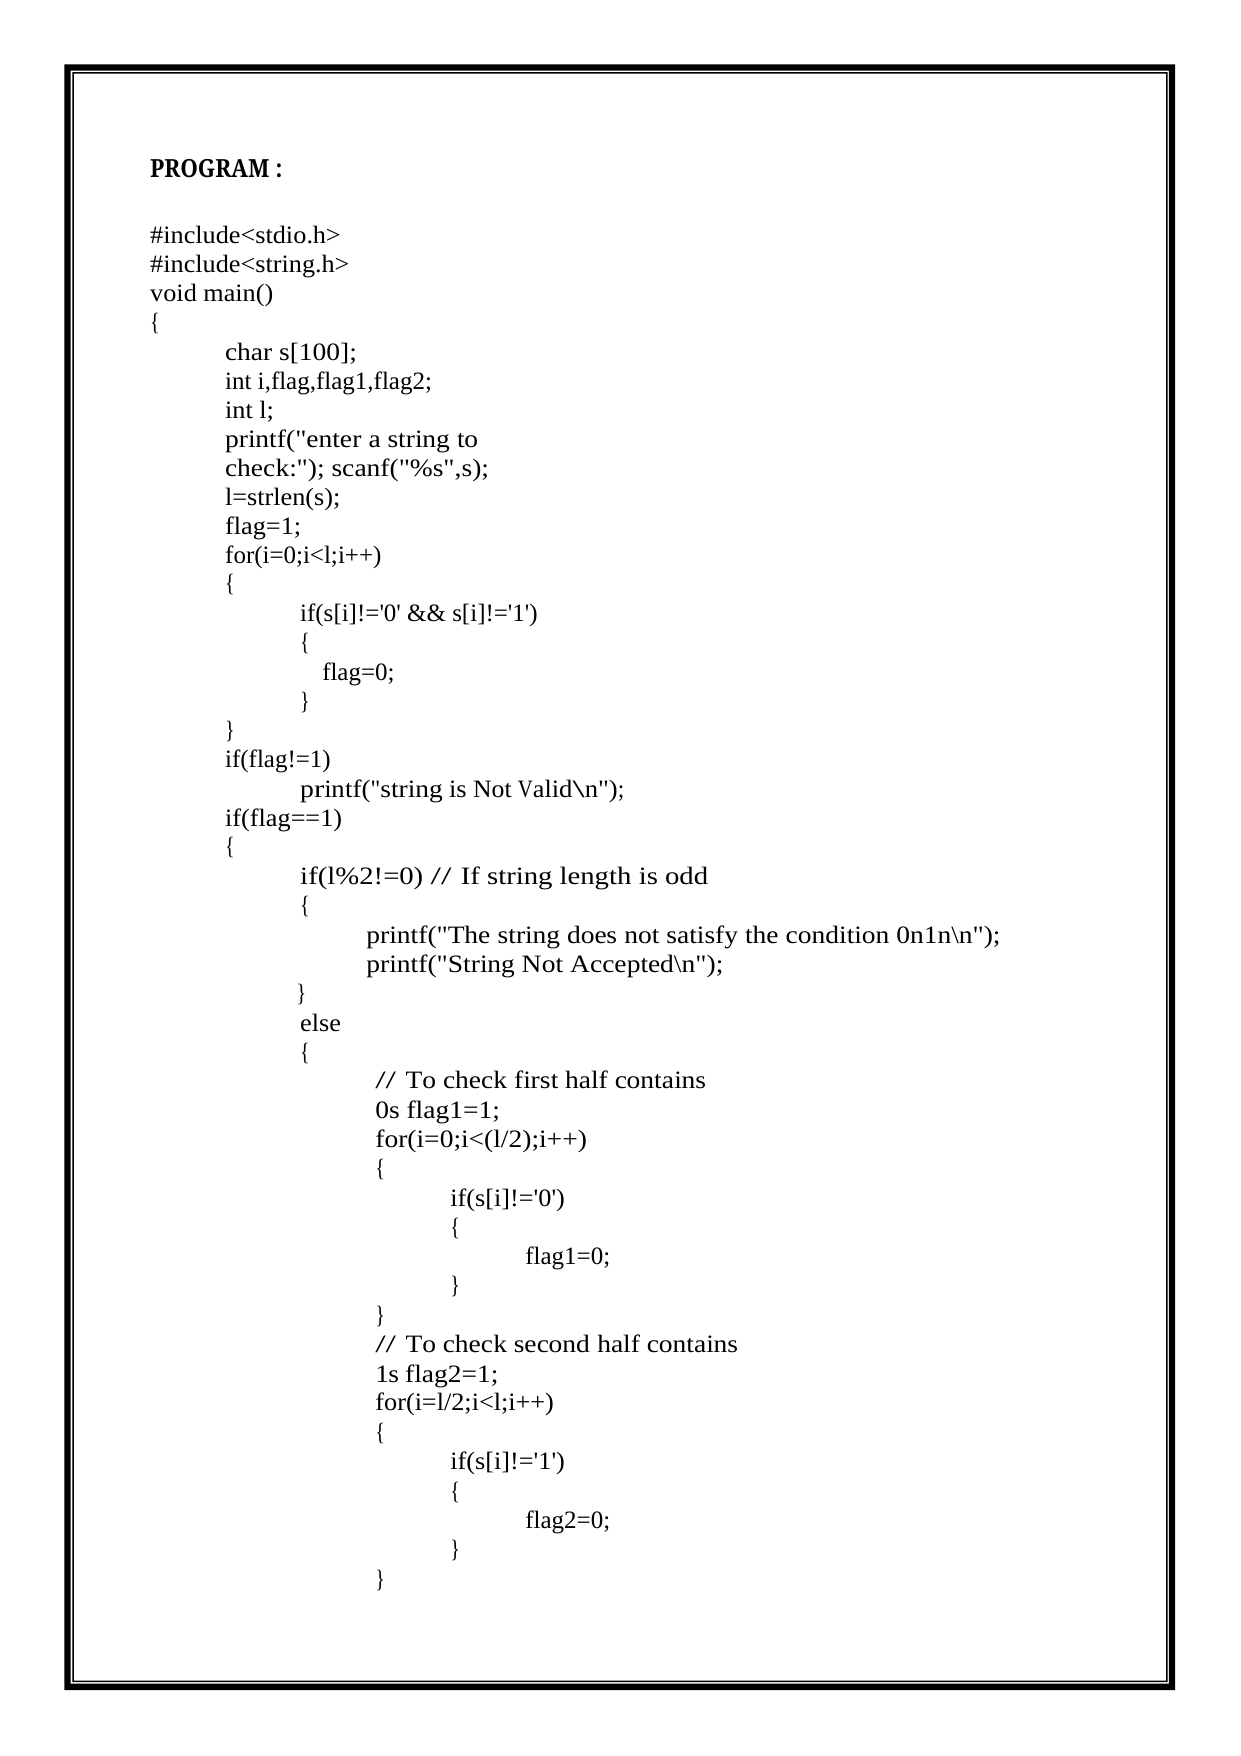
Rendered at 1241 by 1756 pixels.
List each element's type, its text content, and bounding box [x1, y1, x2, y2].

text else [300, 1008, 342, 1036]
text { [450, 1476, 1148, 1504]
text } [225, 715, 1148, 744]
text } [375, 1300, 1148, 1329]
text } [450, 1271, 1148, 1299]
text { [225, 569, 1148, 597]
text printf("enter a string to check:"); scanf("%s",s); [225, 424, 577, 482]
text PROGRAM : [150, 151, 1148, 185]
text } [375, 1564, 1148, 1592]
text for(i=l/2;i<l;i++) [375, 1388, 1148, 1417]
text { [450, 1212, 1148, 1241]
text int i,flag,flag1,flag2; int l; [225, 366, 435, 424]
text } [450, 1534, 1148, 1563]
text for(i=0;i<(l/2);i++) [375, 1124, 1148, 1153]
text flag2=0; [525, 1505, 1148, 1534]
text // To check second half contains 1s flag2=1; [375, 1329, 754, 1387]
text } [296, 978, 342, 1007]
text flag1=0; [525, 1241, 1148, 1270]
text // To check first half contains 0s flag1=1; [375, 1065, 723, 1124]
text if(s[i]!='0') [450, 1183, 1148, 1211]
text { [375, 1417, 1148, 1446]
text { [150, 307, 1148, 336]
text if(s[i]!='0' && s[i]!='1') [300, 598, 1148, 627]
text char s[100]; [225, 337, 1148, 365]
text if(flag!=1) [225, 744, 1148, 773]
text #include<stdio.h> #include<string.h> void main() [150, 220, 368, 307]
text printf("The string does not satisfy the condition 0n1n\n"); printf("String Not Accepted\n"); [366, 920, 1133, 977]
text if(s[i]!='1') [450, 1446, 1148, 1475]
text flag=0; [322, 657, 1148, 685]
text l=strlen(s); flag=1; for(i=0;i<l;i++) [225, 482, 413, 568]
text { [375, 1153, 1148, 1182]
text } [300, 686, 1148, 714]
text { [300, 1037, 342, 1066]
text printf("string is Not Valid\n"); if(flag==1) [225, 774, 658, 832]
text if(l%2!=0) // If string length is odd [300, 861, 1148, 890]
text { [225, 832, 1148, 860]
text { [300, 627, 1148, 656]
text { [300, 890, 1148, 919]
